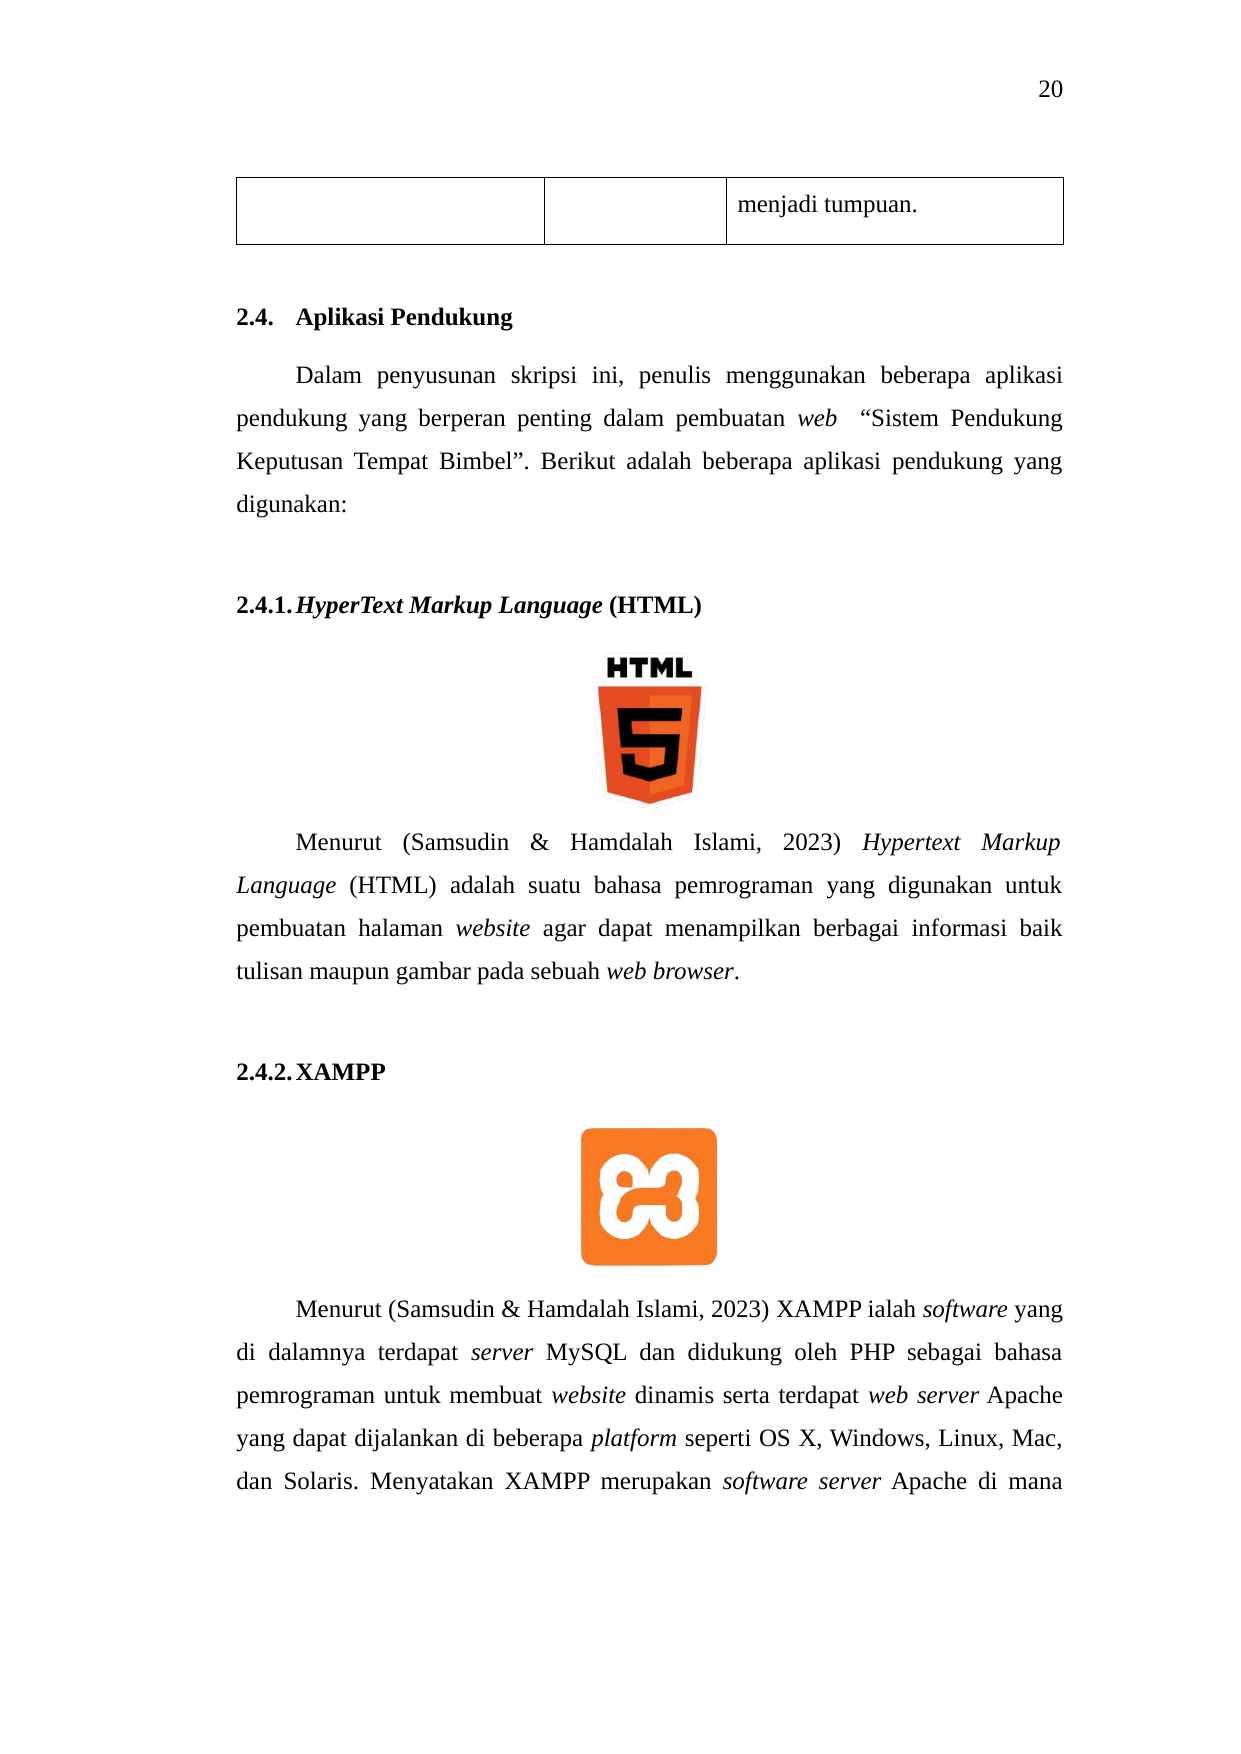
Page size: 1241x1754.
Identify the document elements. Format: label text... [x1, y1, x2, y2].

picture [556, 647, 744, 825]
subtitle XAMPP [236, 1057, 1063, 1086]
picture [503, 1114, 796, 1292]
text Menurut Hypertext Markup Language (HTML) adalah suatu bahasa pemrograman yang digunakan untuk pembuatan halaman website agar dapat menampilkan berbagai informasi baik tulisan maupun gambar pada sebuah web browser. [236, 827, 1063, 985]
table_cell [727, 178, 1063, 244]
subtitle Aplikasi Pendukung [236, 302, 1063, 331]
subtitle HyperText Markup Language (HTML) [236, 590, 1063, 618]
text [236, 1294, 1063, 1495]
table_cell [545, 178, 726, 244]
table_cell [237, 178, 544, 244]
text Dalam penyusunan skripsi ini, penulis menggunakan beberapa aplikasi pendukung yang berperan penting dalam pembuatan web “Sistem Pendukung Keputusan Tempat Bimbel”. Berikut adalah beberapa aplikasi pendukung yang digunakan: [236, 360, 1063, 518]
